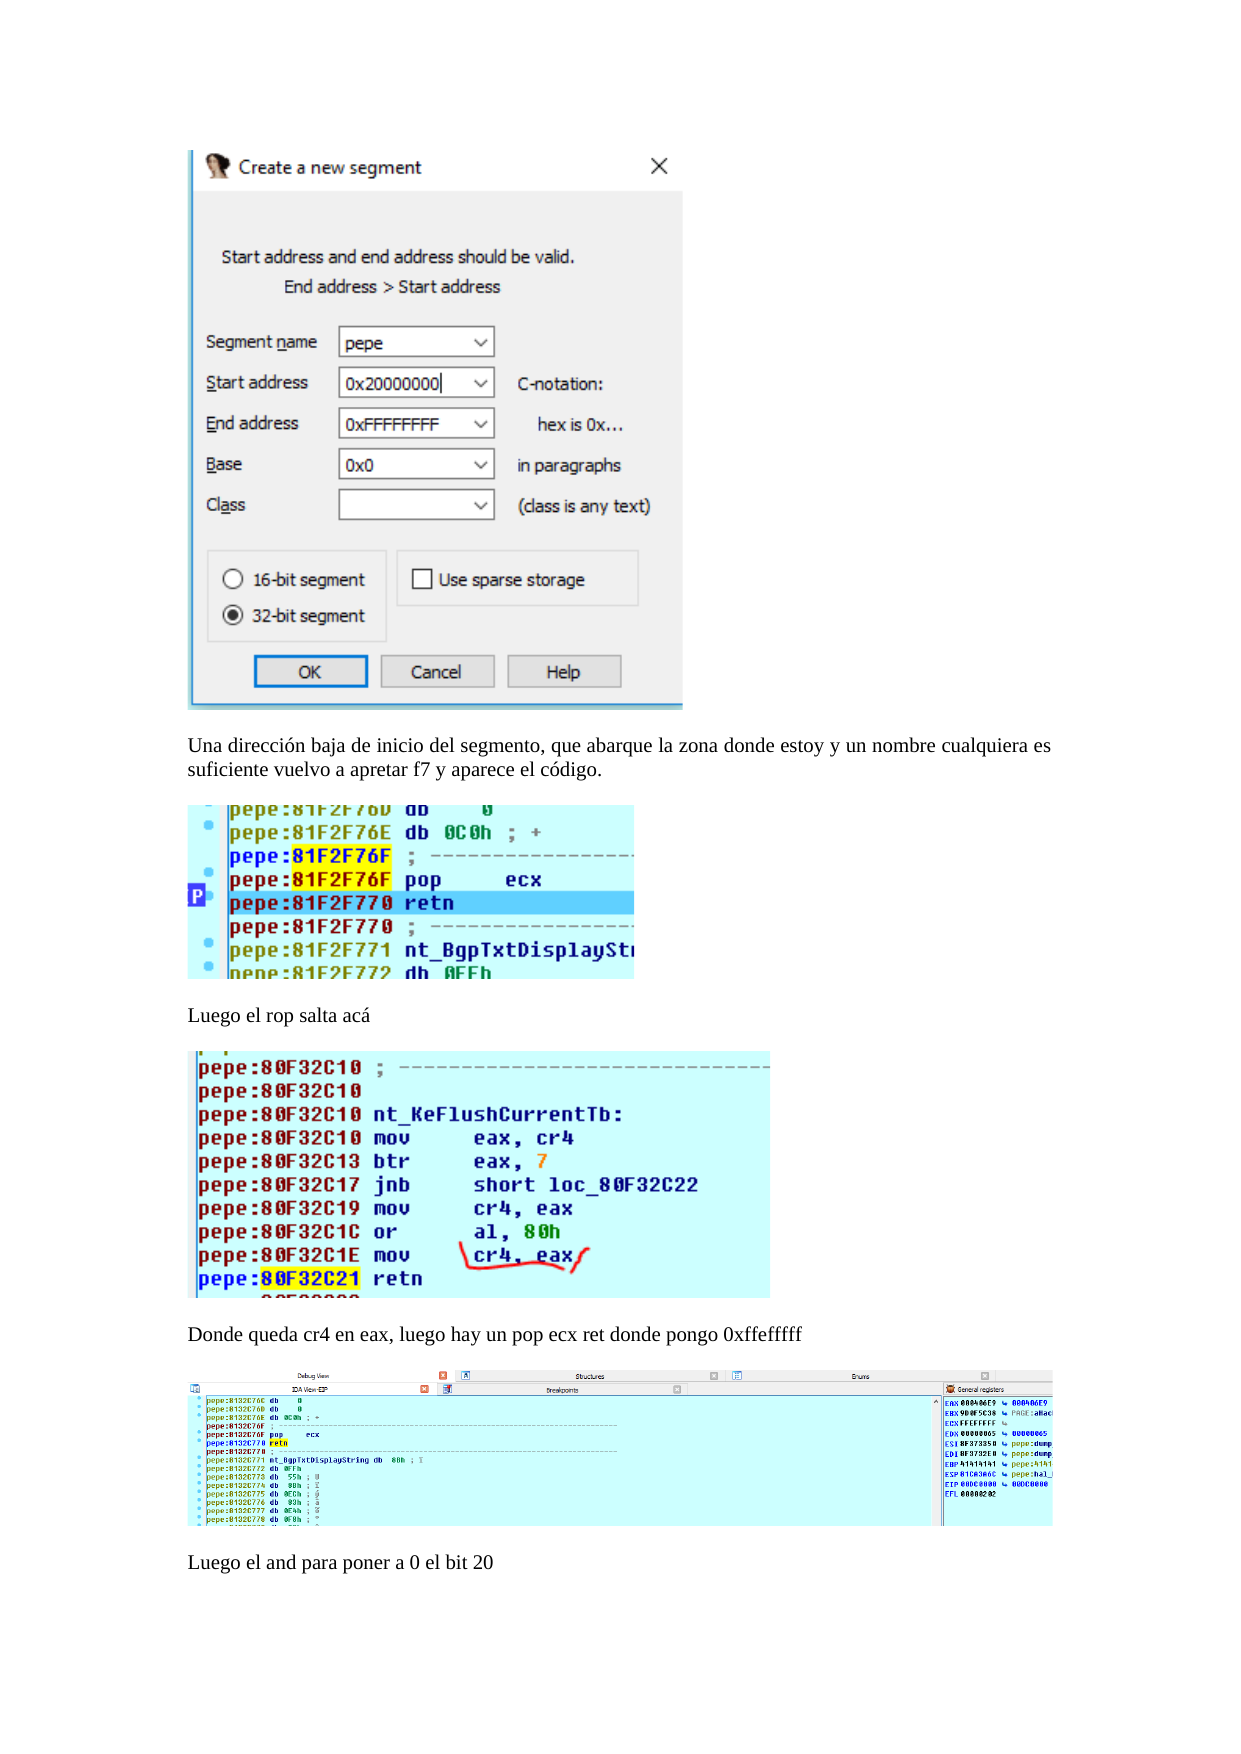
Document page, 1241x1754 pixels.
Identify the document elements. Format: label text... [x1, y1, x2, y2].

text Luego el rop salta acá [187, 1003, 1053, 1027]
text Donde queda cr4 en eax, luego hay un pop ecx ret donde pongo 0xffefffff [187, 1322, 1053, 1346]
picture [187, 1051, 771, 1298]
text Una dirección baja de inicio del segmento, que abarque la zona donde estoy y un nombre cualquiera es suficiente vuelvo a apretar f7 y aparece el código. [187, 733, 1053, 781]
picture [187, 805, 635, 979]
picture [187, 150, 683, 710]
text Luego el and para poner a 0 el bit 20 [187, 1550, 1053, 1574]
picture [187, 1370, 1053, 1526]
